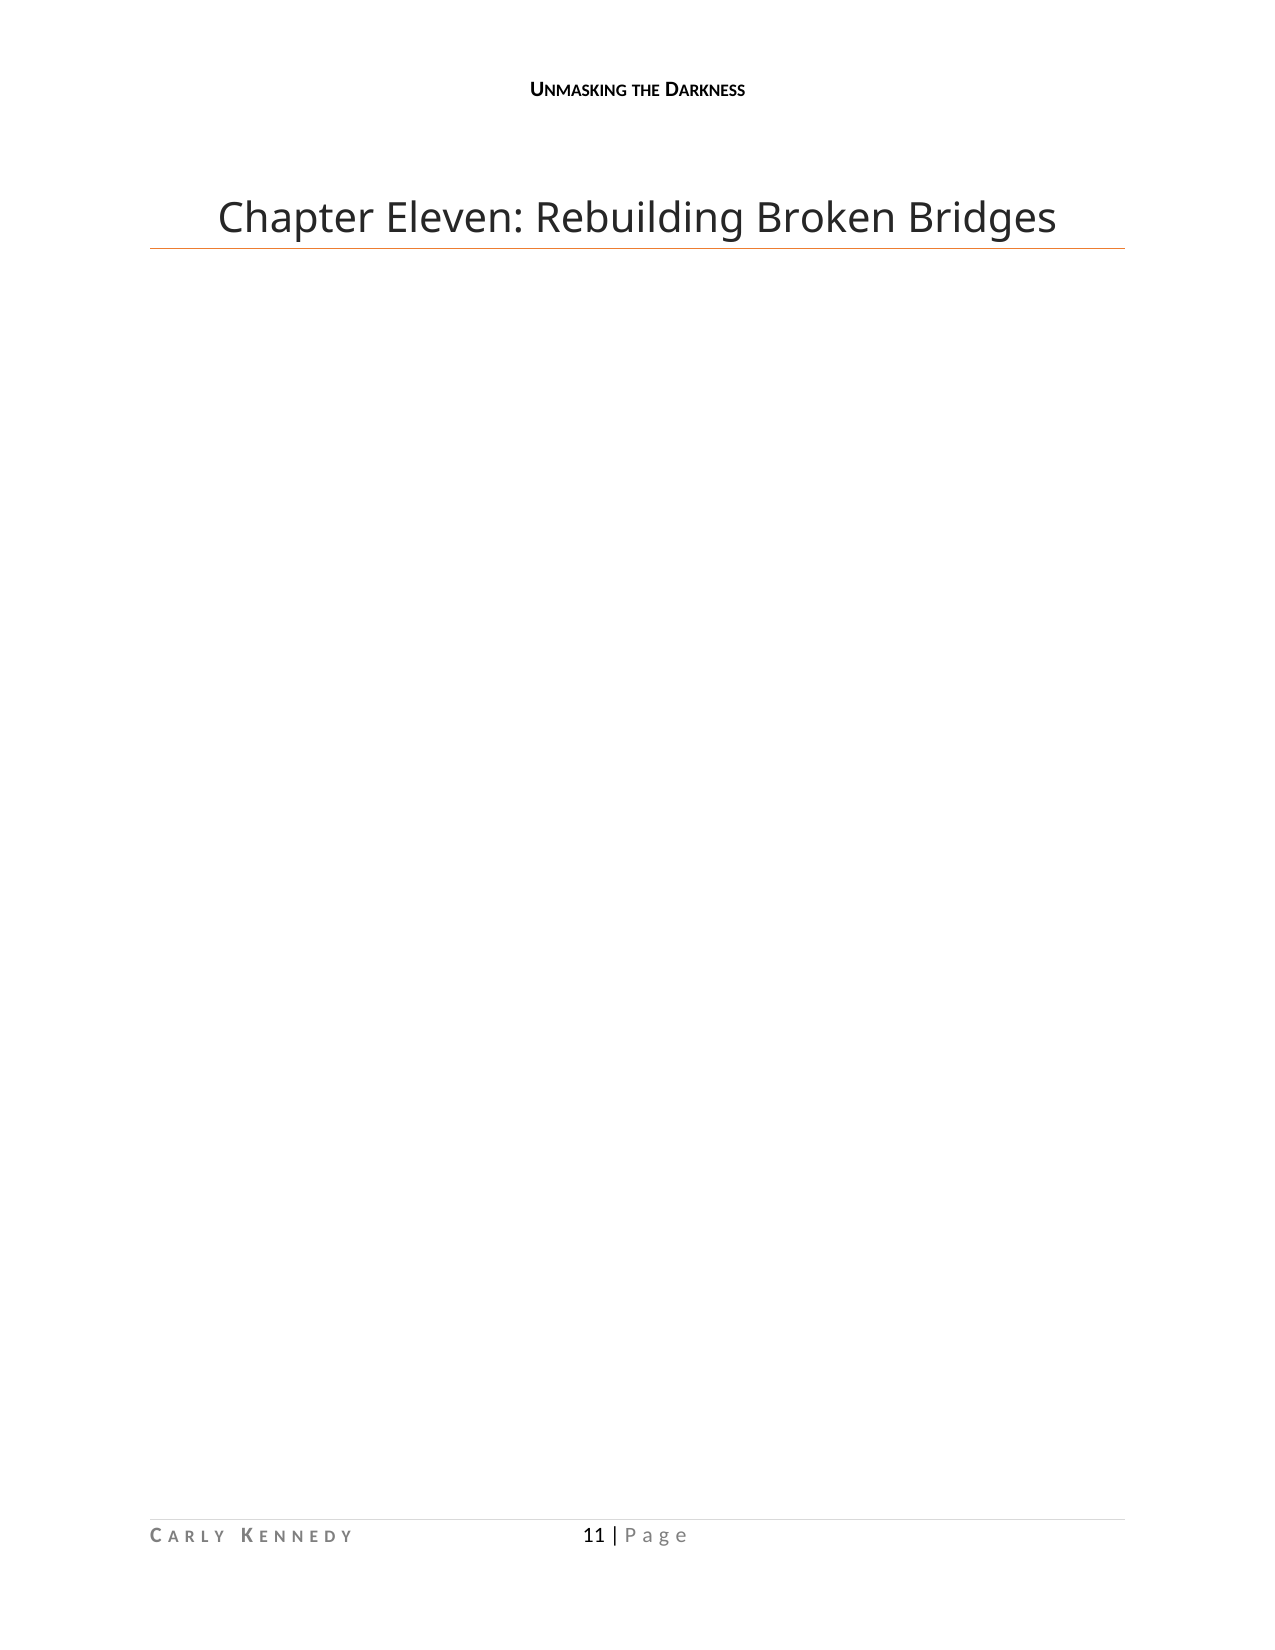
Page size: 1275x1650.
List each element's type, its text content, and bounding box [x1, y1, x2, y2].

subtitle Chapter Eleven: Rebuilding Broken Bridges [150, 187, 1125, 248]
